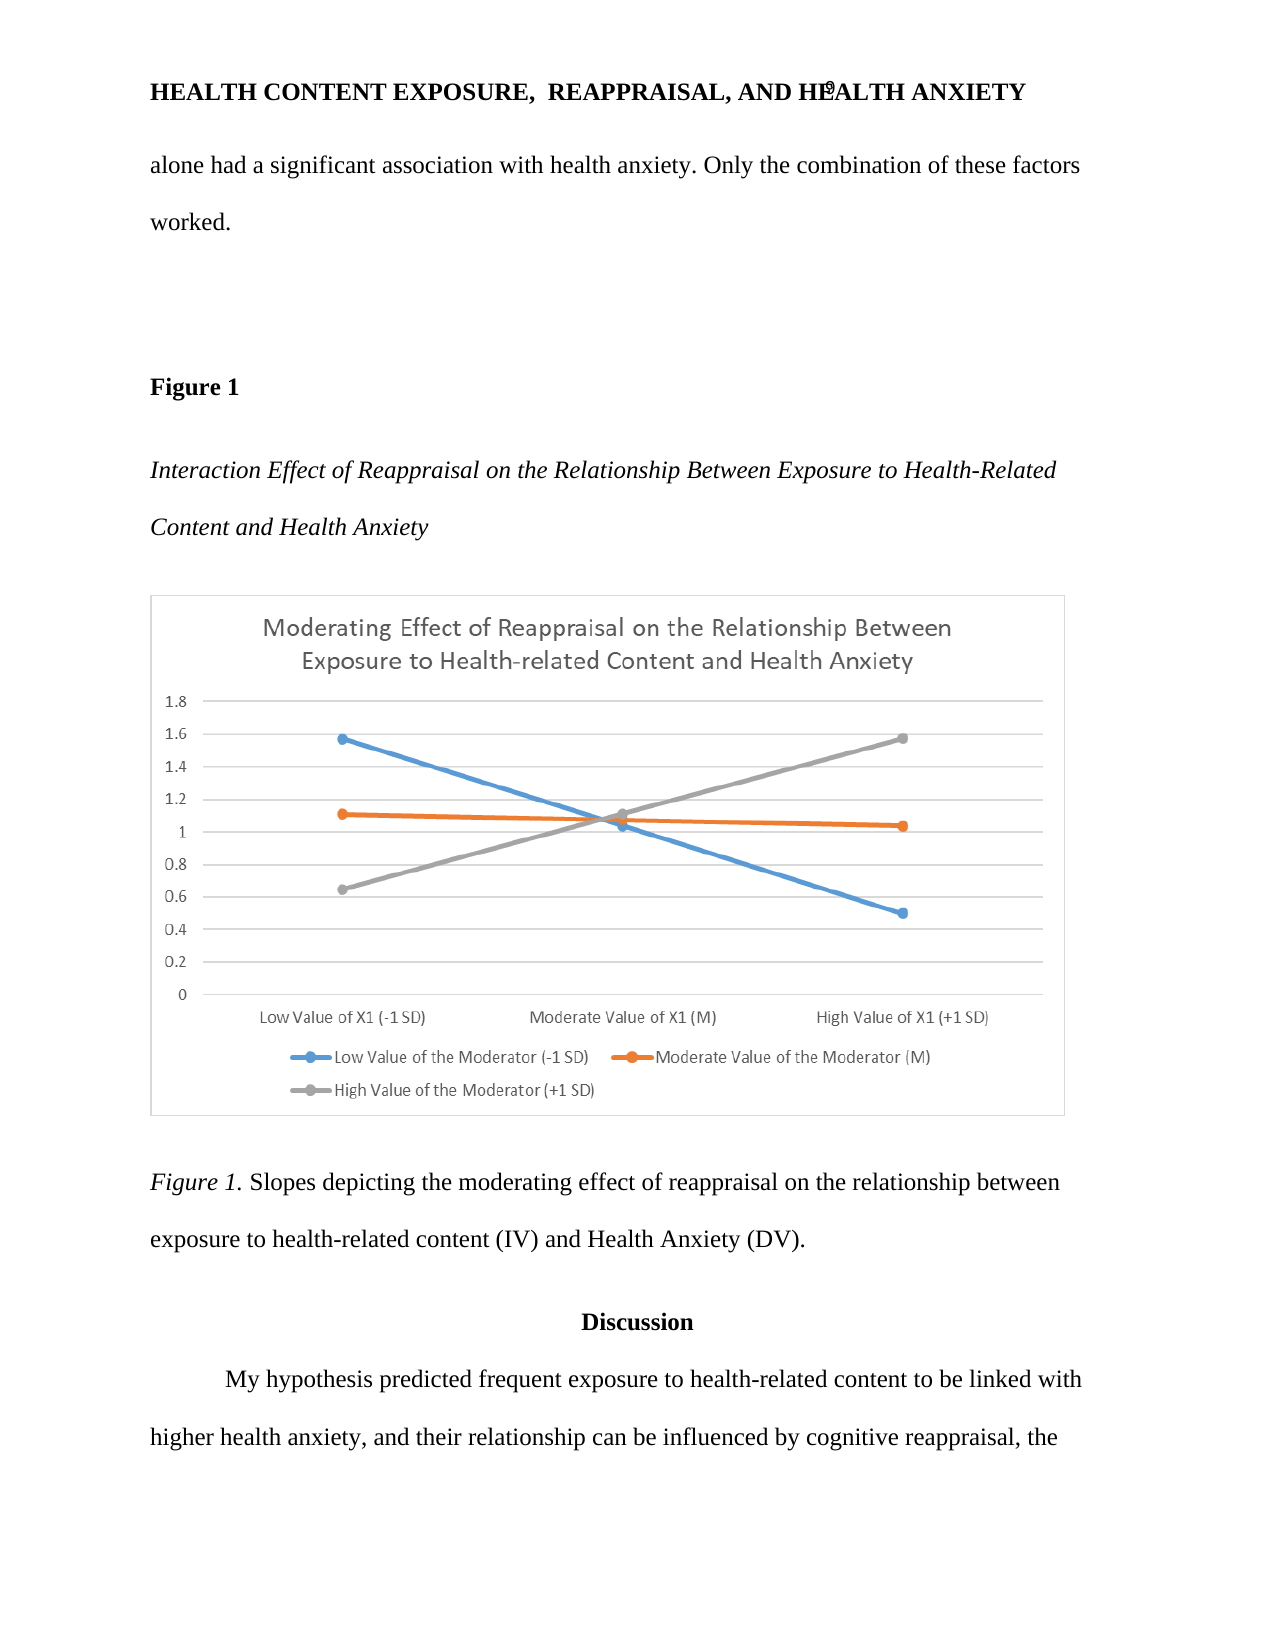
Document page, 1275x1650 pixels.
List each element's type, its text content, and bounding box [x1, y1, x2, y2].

text Figure 1. Slopes depicting the moderating effect of reappraisal on the relationship between exposure to health-related content (IV) and Health Anxiety (DV). [150, 1167, 1125, 1253]
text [150, 1364, 1125, 1451]
picture [150, 595, 1065, 1116]
text Figure 1 [150, 372, 1125, 401]
text Discussion [150, 1307, 1125, 1336]
text Interaction Effect of Reappraisal on the Relationship Between Exposure to Health-Related Content and Health Anxiety [150, 455, 1125, 541]
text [150, 150, 1125, 236]
